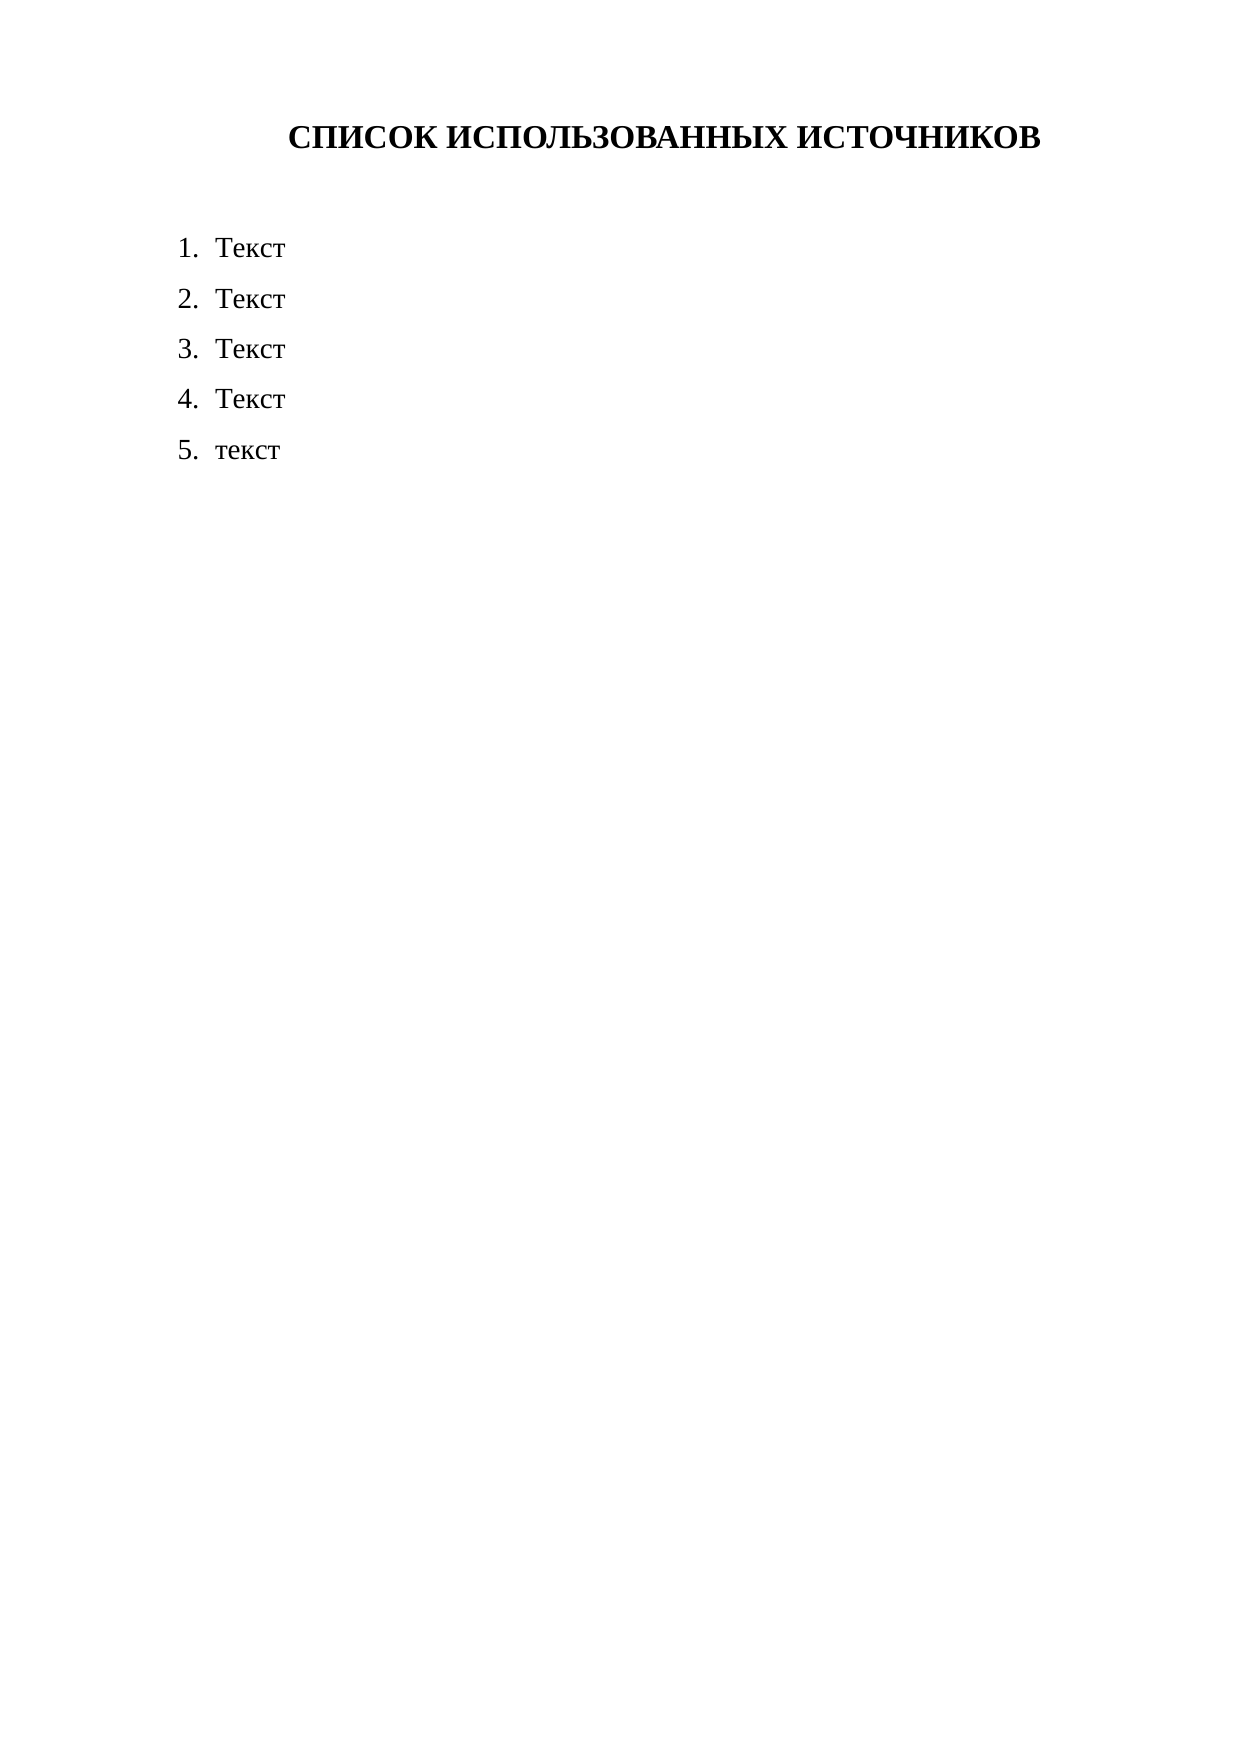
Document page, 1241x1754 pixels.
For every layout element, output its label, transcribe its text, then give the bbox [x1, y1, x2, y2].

text СПИСОК ИСПОЛЬЗОВАННЫХ ИСТОЧНИКОВ [177, 118, 1152, 156]
list Текст [177, 231, 1152, 264]
list Текст [177, 281, 1152, 314]
list Текст [177, 382, 1152, 415]
list текст [177, 432, 1152, 465]
list Текст [177, 331, 1152, 365]
